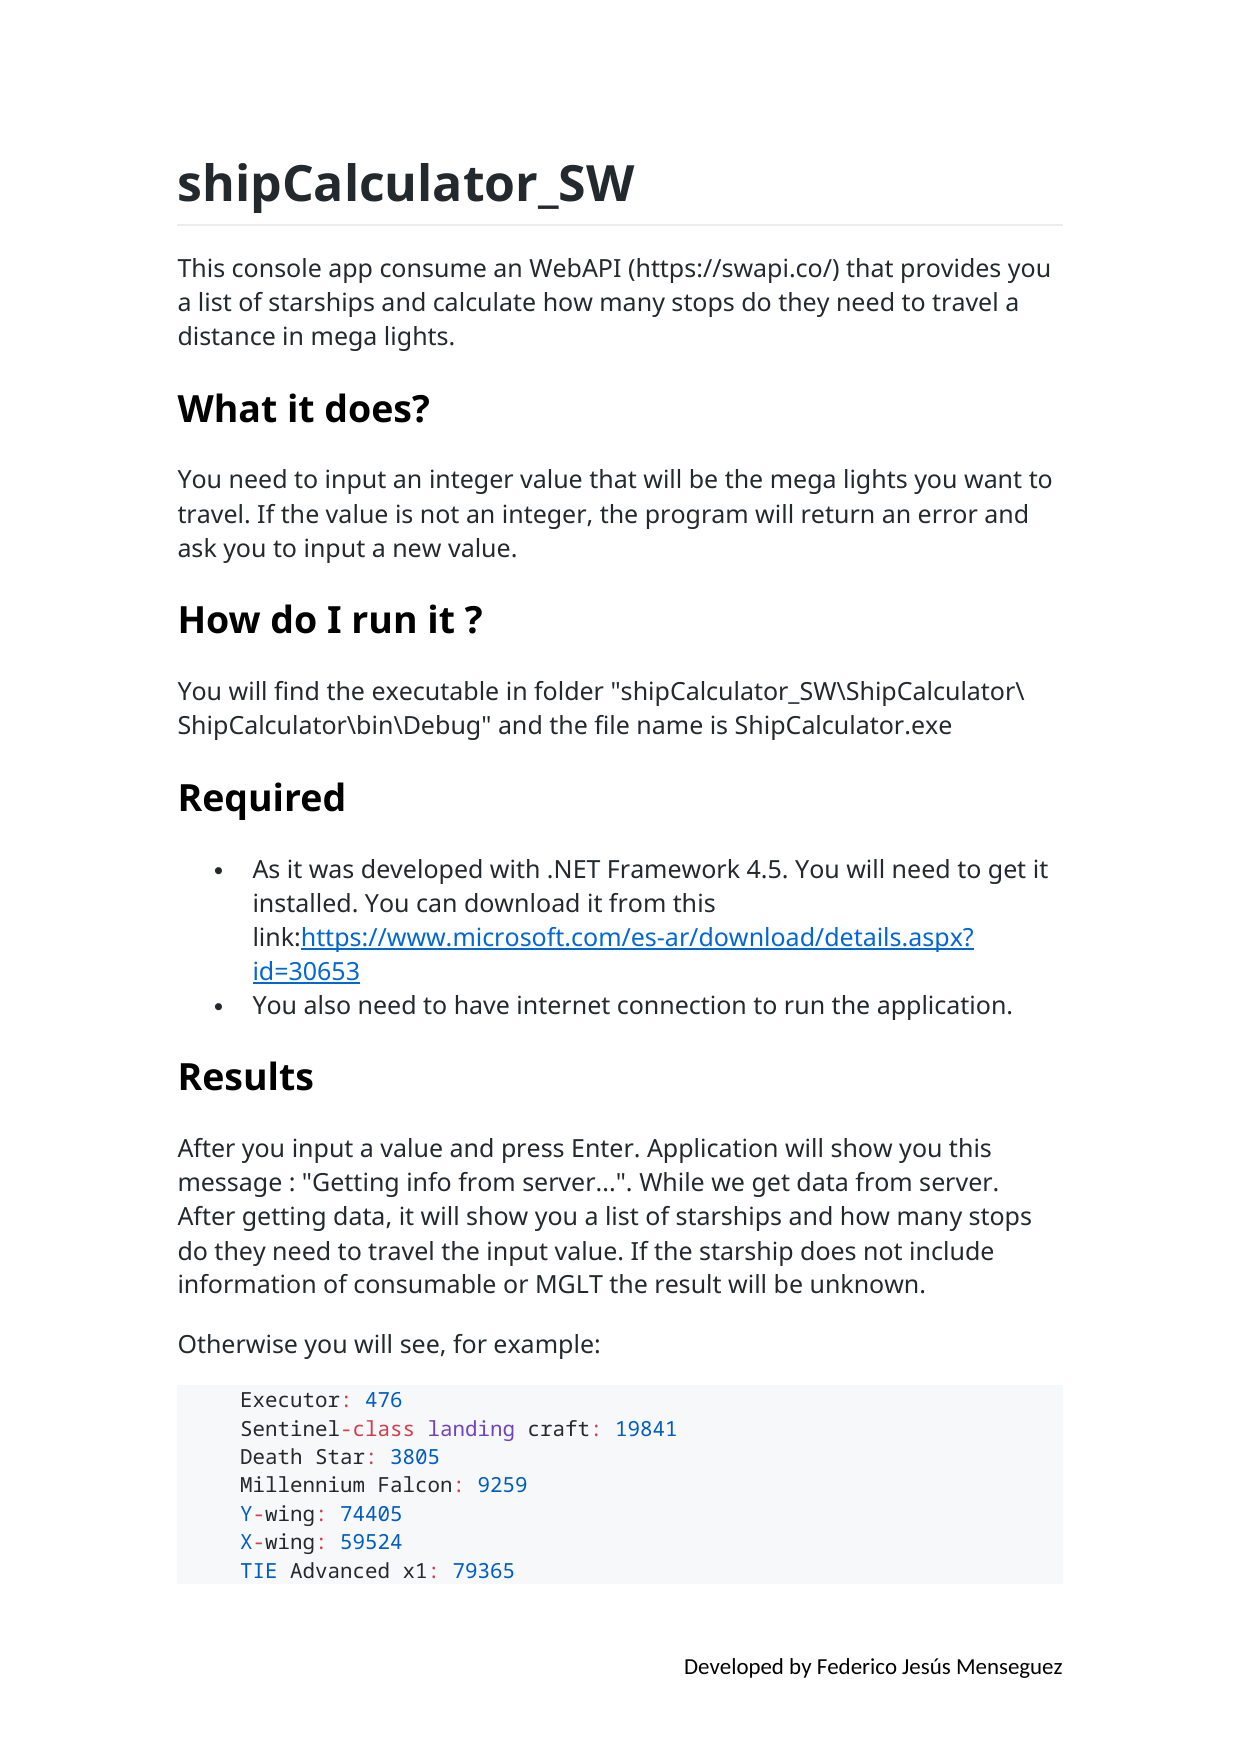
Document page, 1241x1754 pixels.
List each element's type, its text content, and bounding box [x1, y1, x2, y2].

text Sentinel-class landing craft: 19841 [177, 1414, 1063, 1442]
text You need to input an integer value that will be the mega lights you want to travel. If the value is not an integer, the program will return an error and ask you to input a new value. [177, 462, 1063, 564]
text This console app consume an WebAPI (https://swapi.co/) that provides you a list of starships and calculate how many stops do they need to travel a distance in mega lights. [177, 251, 1063, 353]
text shipCalculator_SW [177, 148, 1063, 224]
text Otherwise you will see, for example: [177, 1326, 1063, 1360]
text You will find the executable in folder "shipCalculator_SW\ShipCalculator\ShipCalculator\bin\Debug" and the file name is ShipCalculator.exe [177, 674, 1063, 742]
text X-wing: 59524 [177, 1527, 1063, 1556]
list You also need to have internet connection to run the application. [215, 987, 1063, 1022]
text Death Star: 3805 [177, 1442, 1063, 1471]
subtitle Results [177, 1051, 1063, 1102]
text After you input a value and press Enter. Application will show you this message : "Getting info from server...". While we get data from server. After getting data, it will show you a list of starships and how many stops do they need to travel the input value. If the starship does not include information of consumable or MGLT the result will be unknown. [177, 1131, 1063, 1301]
subtitle How do I run it ? [177, 593, 1063, 644]
text Millennium Falcon: 9259 [177, 1471, 1063, 1499]
subtitle Required [177, 771, 1063, 822]
text Y-wing: 74405 [177, 1499, 1063, 1527]
text TIE Advanced x1: 79365 [177, 1556, 1063, 1584]
subtitle What it does? [177, 382, 1063, 433]
text Executor: 476 [177, 1385, 1063, 1414]
list As it was developed with .NET Framework 4.5. You will need to get it installed. You can download it from this link:https://www.microsoft.com/es-ar/download/details.aspx?id=30653 [215, 851, 1063, 987]
